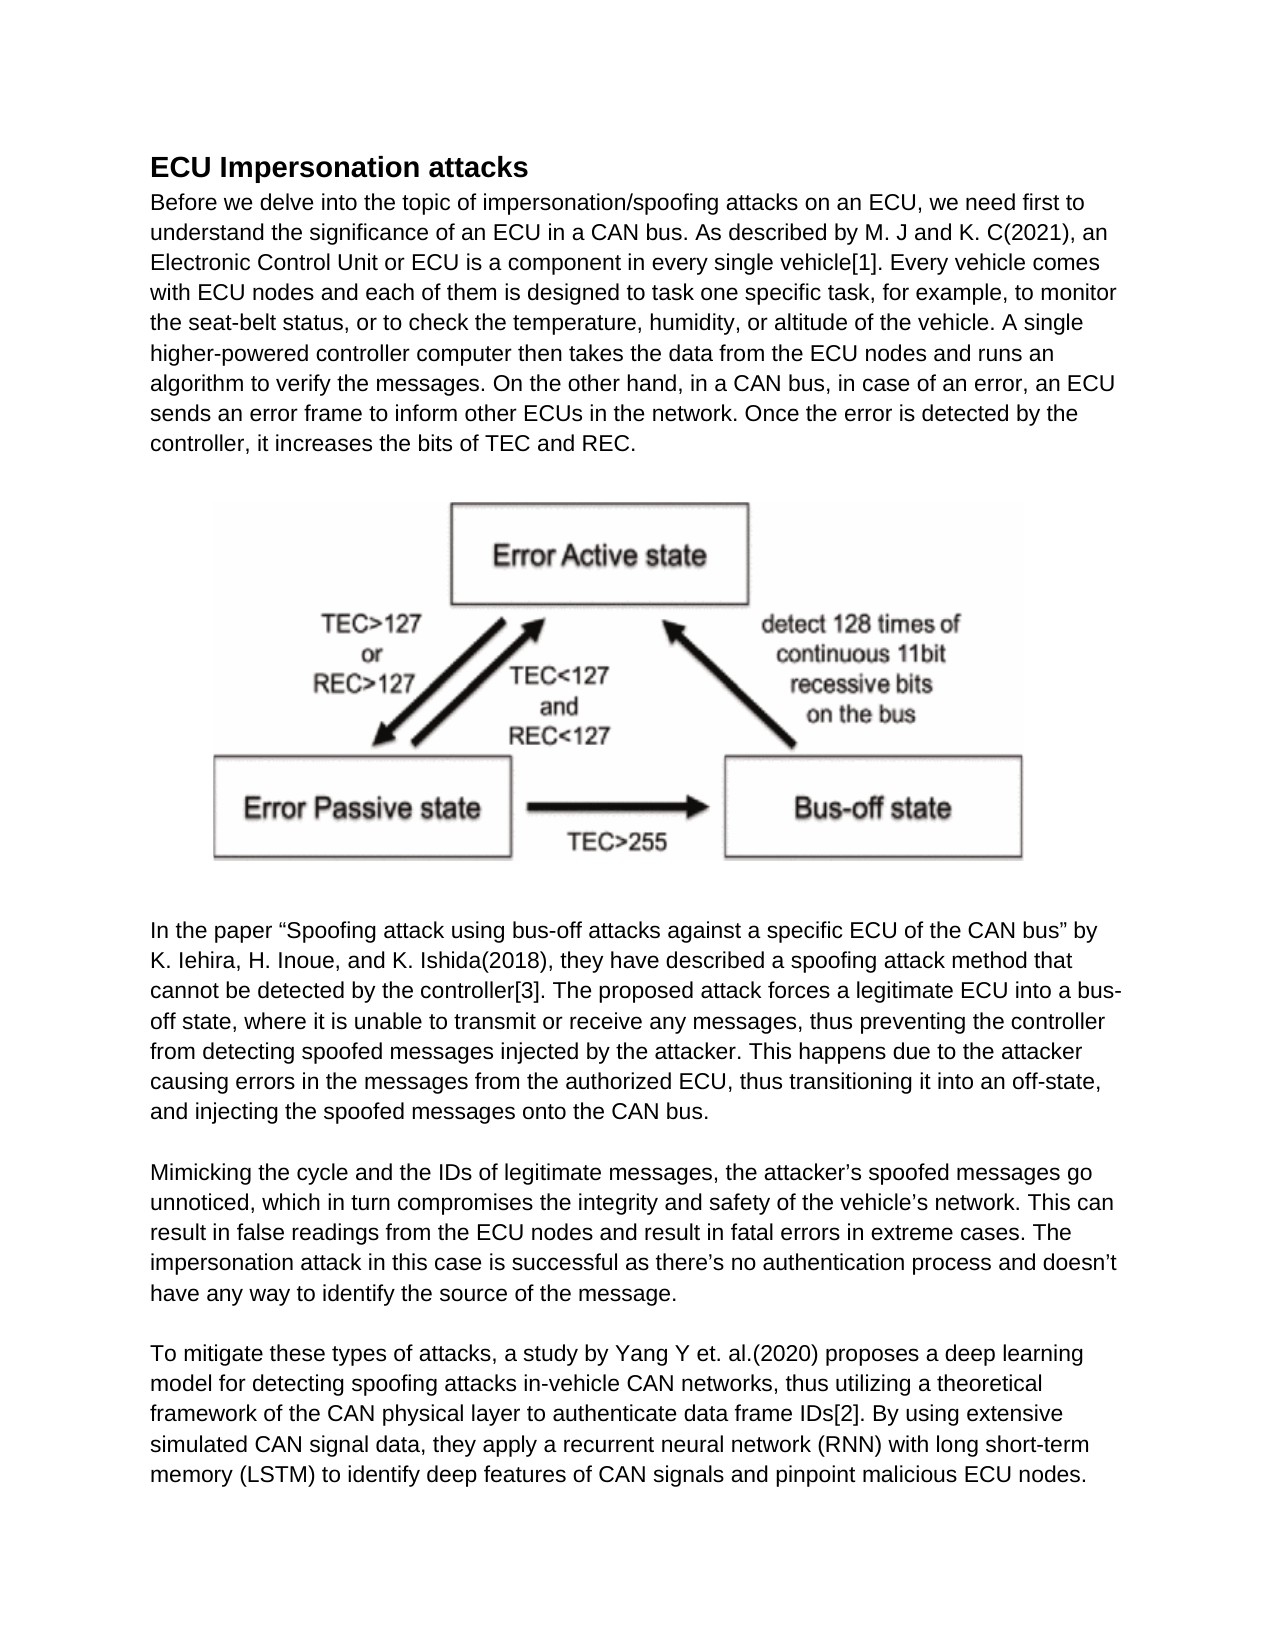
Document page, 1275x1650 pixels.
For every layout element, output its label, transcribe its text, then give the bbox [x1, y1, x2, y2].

text Before we delve into the topic of impersonation/spoofing attacks on an ECU, we need first to understand the significance of an ECU in a CAN bus. As described by M. J and K. C(2021), an Electronic Control Unit or ECU is a component in every single vehicle[1]. Every vehicle comes with ECU nodes and each of them is designed to task one specific task, for example, to monitor the seat-belt status, or to check the temperature, humidity, or altitude of the vehicle. A single higher-powered controller computer then takes the data from the ECU nodes and runs an algorithm to verify the messages. On the other hand, in a CAN bus, in case of an error, an ECU sends an error frame to inform other ECUs in the network. Once the error is detected by the controller, it increases the bits of TEC and REC. [150, 188, 1125, 457]
text Mimicking the cycle and the IDs of legitimate messages, the attacker’s spoofed messages go unnoticed, which in turn compromises the integrity and safety of the vehicle’s network. This can result in false readings from the ECU nodes and result in fatal errors in extreme cases. The impersonation attack in this case is successful as there’s no authentication process and doesn’t have any way to identify the source of the message. [150, 1159, 1125, 1306]
text In the paper “Spoofing attack using bus-off attacks against a specific ECU of the CAN bus” by K. Iehira, H. Inoue, and K. Ishida(2018), they have described a spoofing attack method that cannot be detected by the controller[3]. The proposed attack forces a legitimate ECU into a bus-off state, where it is unable to transmit or receive any messages, thus preventing the controller from detecting spoofed messages injected by the attacker. This happens due to the attacker causing errors in the messages from the authorized ECU, thus transitioning it into an off-state, and injecting the spoofed messages onto the CAN bus. [150, 917, 1125, 1125]
picture [213, 502, 1024, 861]
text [150, 1340, 1125, 1487]
text ECU Impersonation attacks [150, 150, 1125, 183]
